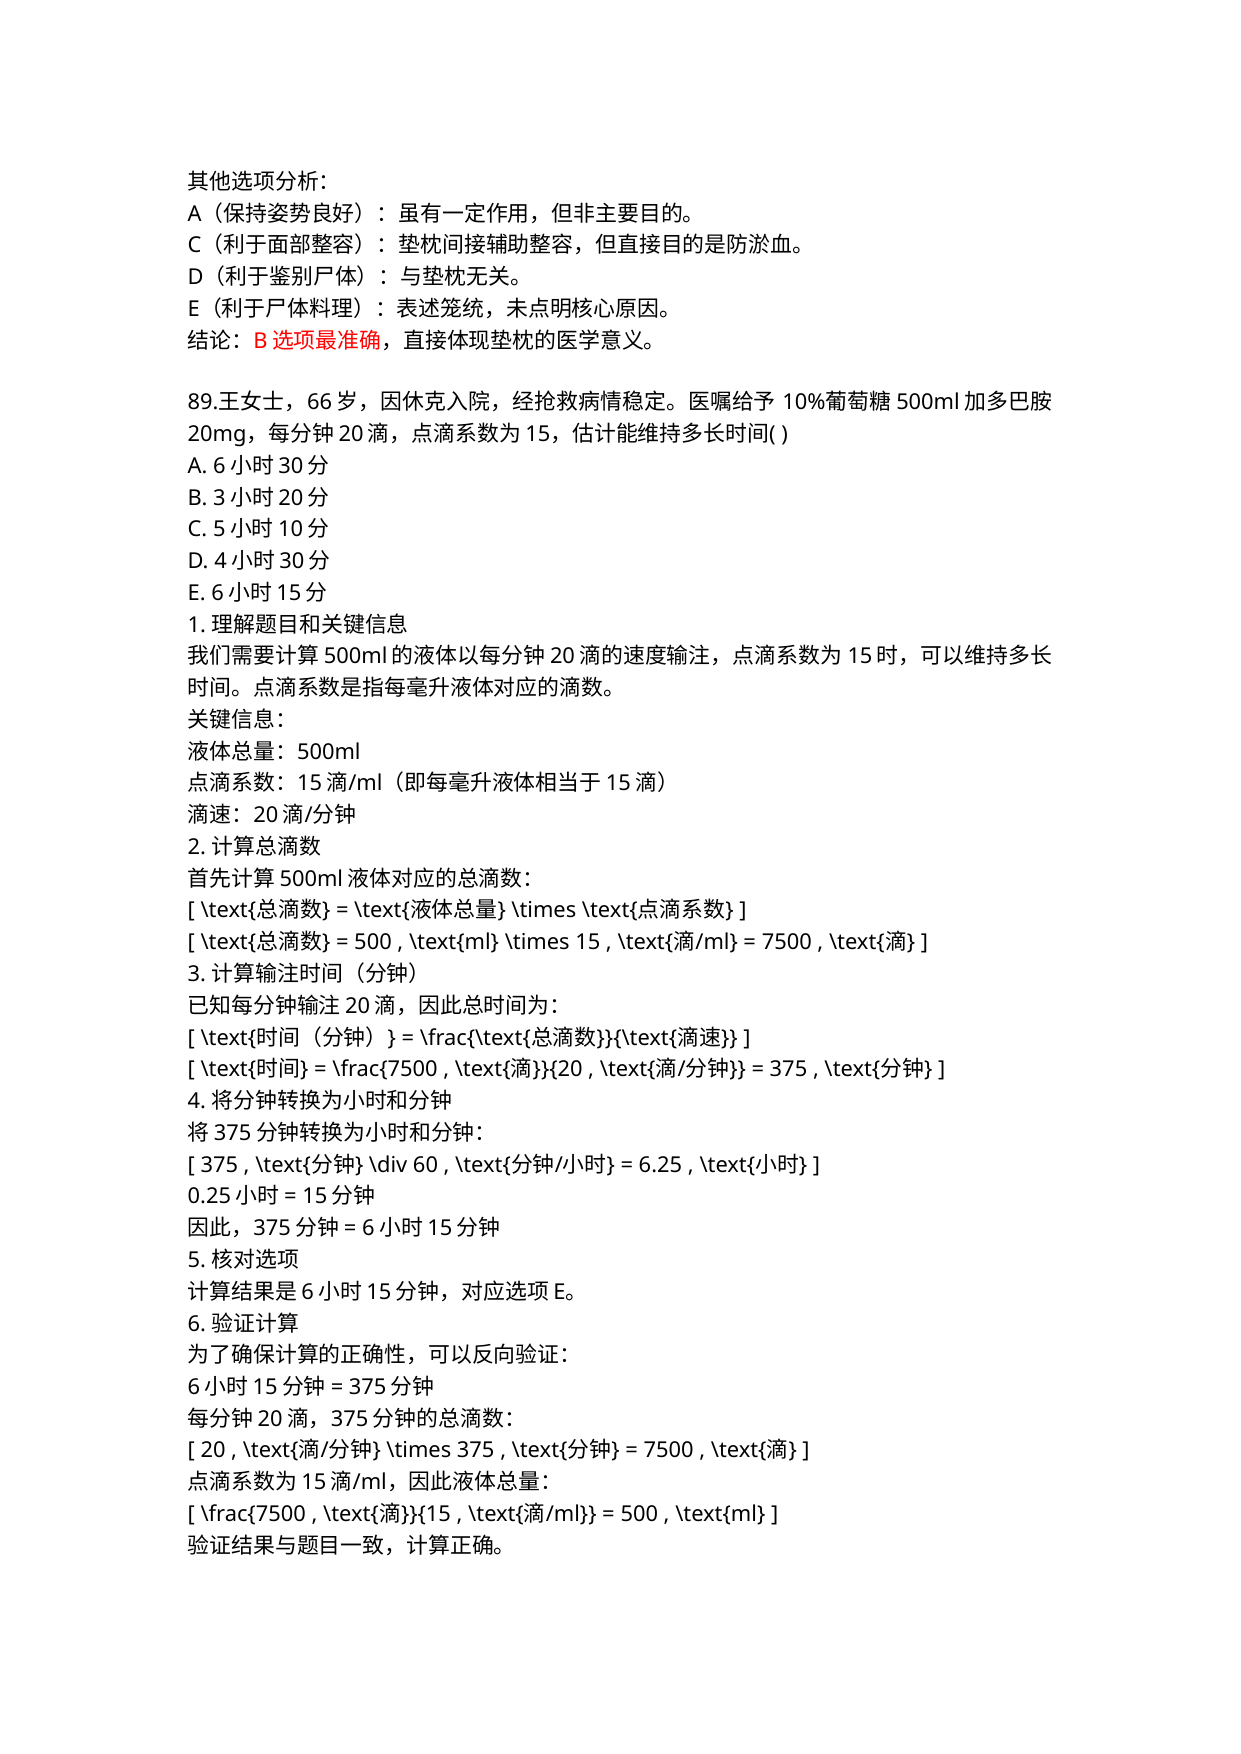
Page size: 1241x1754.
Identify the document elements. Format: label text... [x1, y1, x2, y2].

text 5. 核对选项 [187, 1242, 1053, 1274]
text 已知每分钟输注20滴，因此总时间为： [ \text{时间（分钟）} = \frac{\text{总滴数}}{\text{滴速}} ] [ \text{时间} = \frac{7500 , \text{滴}}{20 , \text{滴/分钟}} = 375 , \text{分钟} ] [187, 988, 1053, 1083]
text C（利于面部整容）：垫枕间接辅助整容，但直接目的是防淤血。 [187, 227, 1053, 259]
text 6小时15分钟 = 375分钟 [187, 1369, 1053, 1401]
text 0.25小时 = 15分钟 [187, 1178, 1053, 1210]
text 每分钟20滴，375分钟的总滴数： [ 20 , \text{滴/分钟} \times 375 , \text{分钟} = 7500 , \text{滴} ] [187, 1401, 1053, 1464]
text 将375分钟转换为小时和分钟： [ 375 , \text{分钟} \div 60 , \text{分钟/小时} = 6.25 , \text{小时} ] [187, 1115, 1053, 1178]
text 其他选项分析： [179, 162, 1061, 196]
text 关键信息： [187, 702, 1053, 734]
text 因此，375分钟 = 6小时15分钟 [187, 1210, 1053, 1242]
text 89.王女士，66岁，因休克入院，经抢救病情稳定。医嘱给予10%葡萄糖500ml加多巴胺20mg，每分钟20滴，点滴系数为15，估计能维持多长时间( ) [187, 384, 1053, 448]
text B. 3小时20分 [187, 480, 1053, 511]
text 6. 验证计算 [187, 1306, 1053, 1337]
text E. 6小时15分 [187, 575, 1053, 607]
text D. 4小时30分 [187, 543, 1053, 575]
text 我们需要计算500ml的液体以每分钟20滴的速度输注，点滴系数为15时，可以维持多长时间。点滴系数是指每毫升液体对应的滴数。 [187, 638, 1053, 702]
text 4. 将分钟转换为小时和分钟 [187, 1083, 1053, 1115]
text 点滴系数为15滴/ml，因此液体总量： [ \frac{7500 , \text{滴}}{15 , \text{滴/ml}} = 500 , \text{ml} ] 验证结果与题目一致，计算正确。 [187, 1464, 1053, 1559]
text C. 5小时10分 [187, 511, 1053, 543]
text 结论：B选项最准确，直接体现垫枕的医学意义。 [187, 323, 1053, 354]
text 3. 计算输注时间（分钟） [187, 956, 1053, 988]
text 2. 计算总滴数 [187, 829, 1053, 861]
text 首先计算500ml液体对应的总滴数： [ \text{总滴数} = \text{液体总量} \times \text{点滴系数} ] [ \text{总滴数} = 500 , \text{ml} \times 15 , \text{滴/ml} = 7500 , \text{滴} ] [187, 861, 1053, 956]
text D（利于鉴别尸体）：与垫枕无关。 [187, 259, 1053, 291]
text 滴速：20滴/分钟 [187, 797, 1053, 829]
text 为了确保计算的正确性，可以反向验证： [187, 1337, 1053, 1369]
text E（利于尸体料理）：表述笼统，未点明核心原因。 [187, 291, 1053, 323]
text A（保持姿势良好）：虽有一定作用，但非主要目的。 [187, 196, 1053, 227]
text A. 6小时30分 [187, 448, 1053, 480]
text 液体总量：500ml [187, 734, 1053, 765]
text 1. 理解题目和关键信息 [187, 607, 1053, 638]
text 点滴系数：15滴/ml（即每毫升液体相当于15滴） [187, 765, 1053, 797]
text 计算结果是6小时15分钟，对应选项E。 [187, 1274, 1053, 1306]
